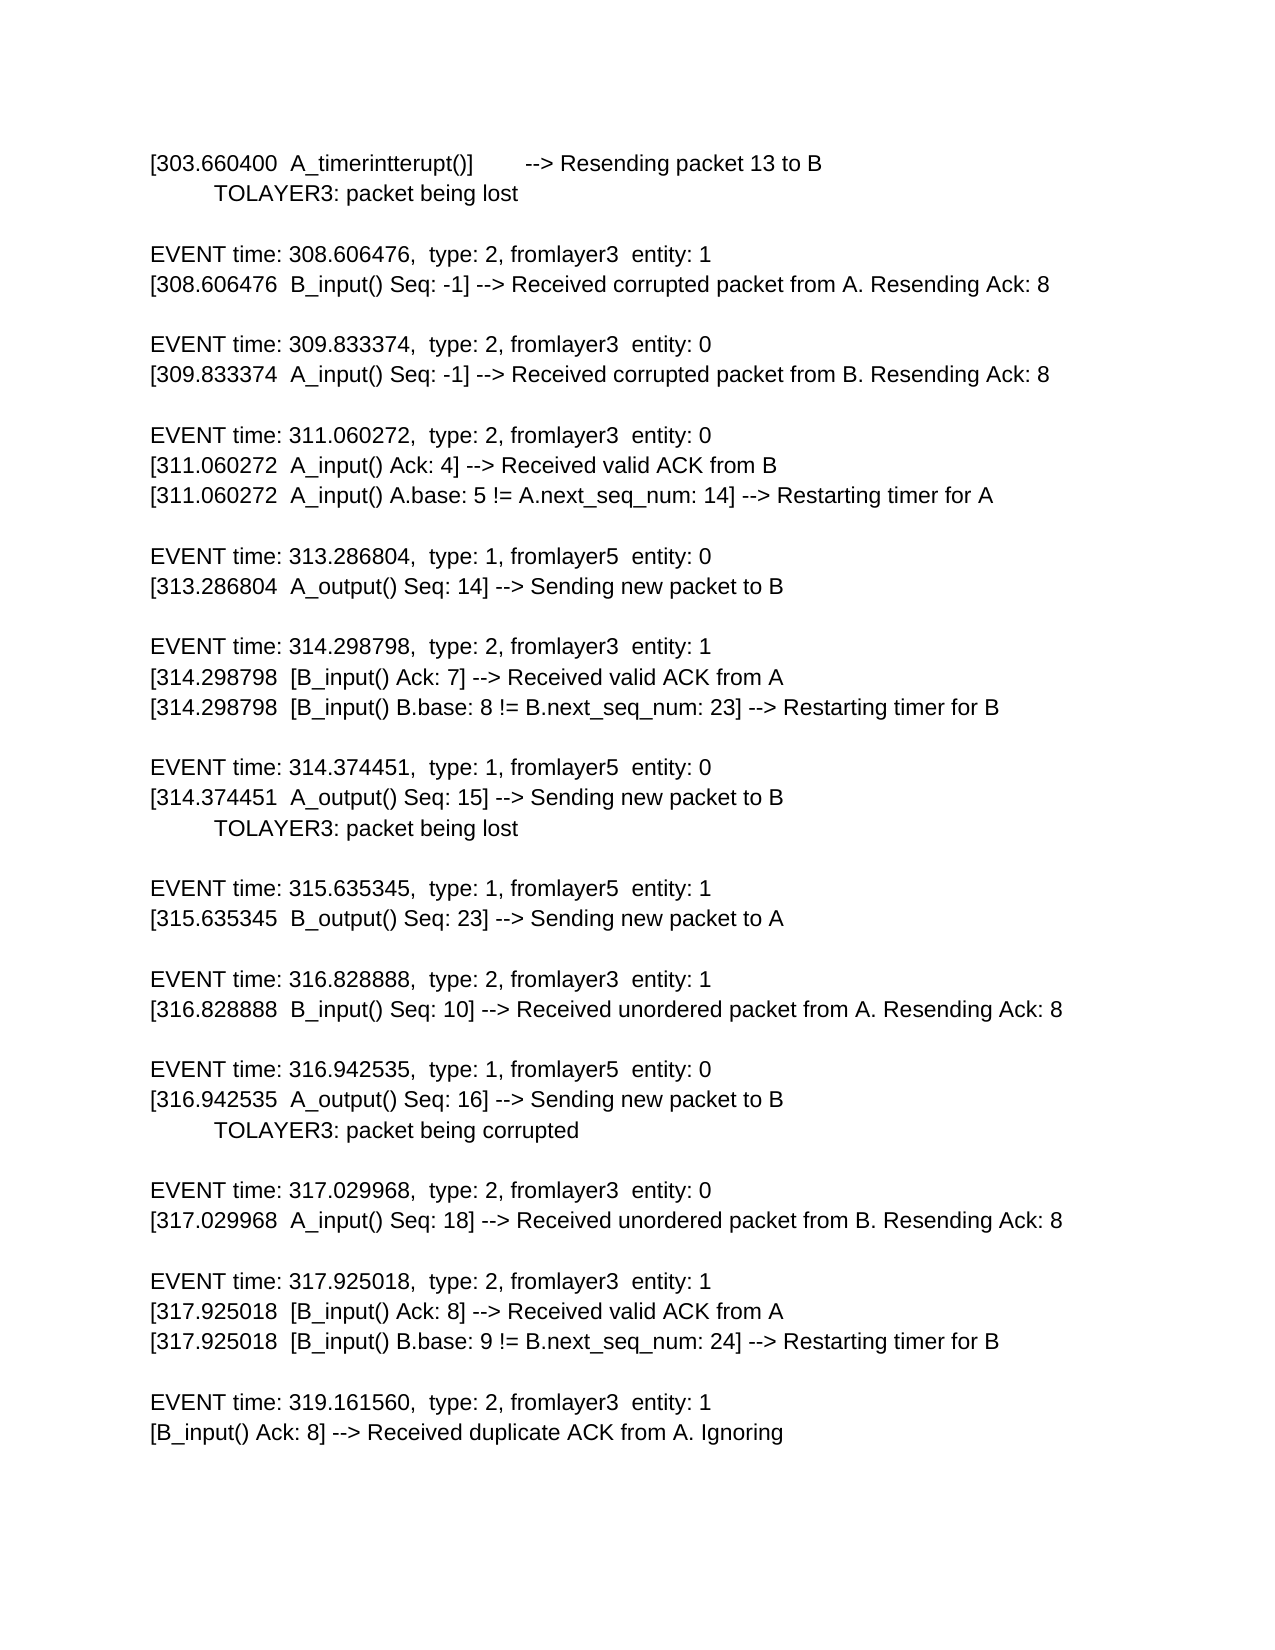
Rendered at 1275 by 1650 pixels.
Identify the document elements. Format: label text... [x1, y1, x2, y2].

text EVENT time: 314.298798, type: 2, fromlayer3 entity: 1 [150, 633, 1125, 660]
text [309.833374 A_input() Seq: -1] --> Received corrupted packet from B. Resending Ack: 8 [150, 361, 1125, 388]
text EVENT time: 308.606476, type: 2, fromlayer3 entity: 1 [150, 241, 1125, 267]
text TOLAYER3: packet being lost [150, 814, 1125, 841]
text [316.828888 B_input() Seq: 10] --> Received unordered packet from A. Resending Ack: 8 [150, 996, 1125, 1022]
text [314.298798 [B_input() Ack: 7] --> Received valid ACK from A [150, 663, 1125, 690]
text EVENT time: 317.925018, type: 2, fromlayer3 entity: 1 [150, 1268, 1125, 1294]
text [315.635345 B_output() Seq: 23] --> Sending new packet to A [150, 905, 1125, 932]
text TOLAYER3: packet being lost [150, 180, 1125, 207]
text EVENT time: 317.029968, type: 2, fromlayer3 entity: 0 [150, 1177, 1125, 1203]
text [314.298798 [B_input() B.base: 8 != B.next_seq_num: 23] --> Restarting timer for B [150, 694, 1125, 720]
text EVENT time: 314.374451, type: 1, fromlayer5 entity: 0 [150, 754, 1125, 781]
text EVENT time: 319.161560, type: 2, fromlayer3 entity: 1 [150, 1388, 1125, 1415]
text [313.286804 A_output() Seq: 14] --> Sending new packet to B [150, 573, 1125, 599]
text EVENT time: 309.833374, type: 2, fromlayer3 entity: 0 [150, 331, 1125, 358]
text [B_input() Ack: 8] --> Received duplicate ACK from A. Ignoring [150, 1419, 1125, 1445]
text EVENT time: 316.942535, type: 1, fromlayer5 entity: 0 [150, 1056, 1125, 1083]
text [308.606476 B_input() Seq: -1] --> Received corrupted packet from A. Resending Ack: 8 [150, 271, 1125, 297]
text [311.060272 A_input() A.base: 5 != A.next_seq_num: 14] --> Restarting timer for A [150, 482, 1125, 509]
text [303.660400 A_timerintterupt()] --> Resending packet 13 to B [150, 150, 1125, 176]
text EVENT time: 316.828888, type: 2, fromlayer3 entity: 1 [150, 966, 1125, 992]
text EVENT time: 313.286804, type: 1, fromlayer5 entity: 0 [150, 543, 1125, 569]
text EVENT time: 315.635345, type: 1, fromlayer5 entity: 1 [150, 875, 1125, 901]
text [316.942535 A_output() Seq: 16] --> Sending new packet to B [150, 1086, 1125, 1113]
text [314.374451 A_output() Seq: 15] --> Sending new packet to B [150, 784, 1125, 811]
text [311.060272 A_input() Ack: 4] --> Received valid ACK from B [150, 452, 1125, 478]
text TOLAYER3: packet being corrupted [150, 1117, 1125, 1143]
text EVENT time: 311.060272, type: 2, fromlayer3 entity: 0 [150, 422, 1125, 448]
text [317.029968 A_input() Seq: 18] --> Received unordered packet from B. Resending Ack: 8 [150, 1207, 1125, 1234]
text [317.925018 [B_input() B.base: 9 != B.next_seq_num: 24] --> Restarting timer for B [150, 1328, 1125, 1354]
text [317.925018 [B_input() Ack: 8] --> Received valid ACK from A [150, 1298, 1125, 1324]
